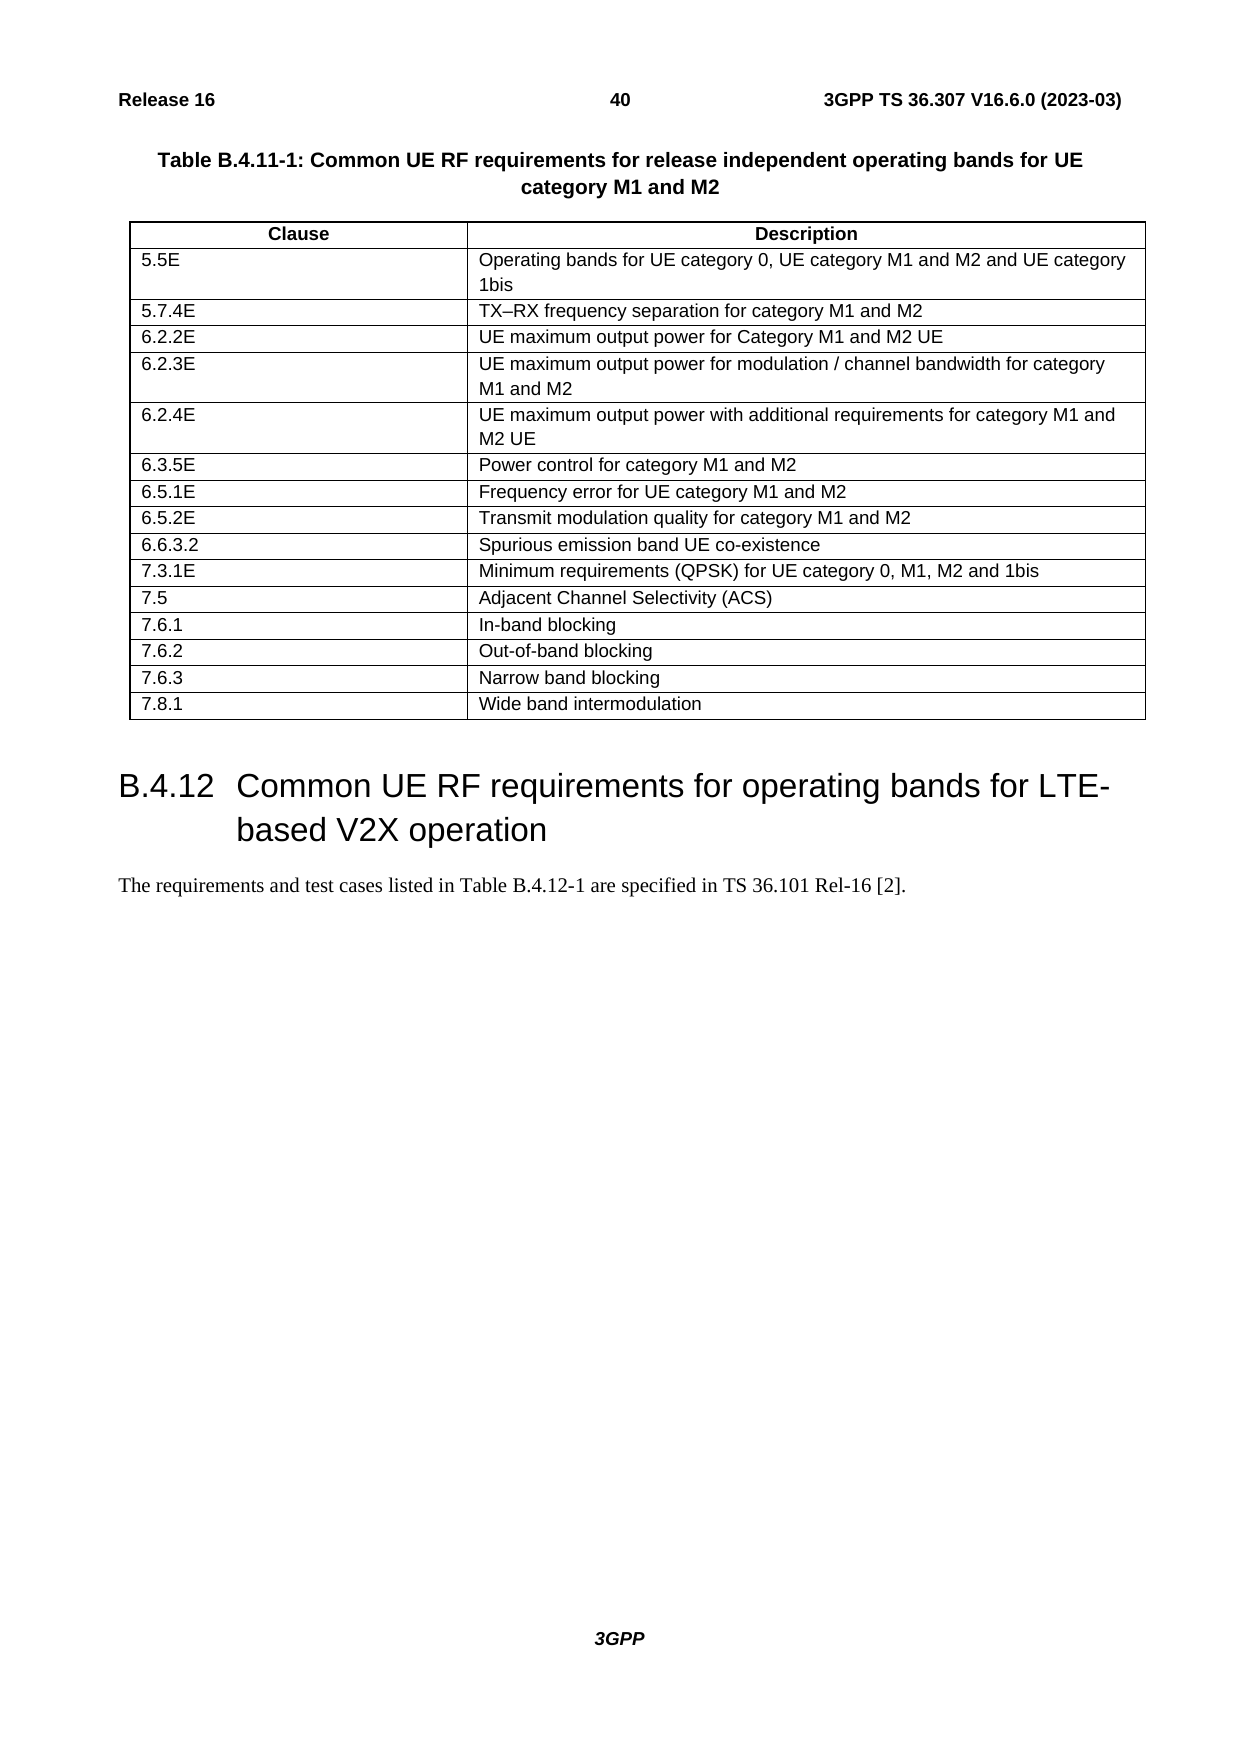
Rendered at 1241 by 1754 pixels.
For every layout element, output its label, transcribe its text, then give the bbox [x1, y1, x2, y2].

table_cell Transmit modulation quality for category M1 and M2 [468, 507, 1145, 533]
table_cell 7.8.1 [131, 693, 467, 718]
table_cell 6.5.2E [131, 507, 467, 533]
table_cell 6.5.1E [131, 481, 467, 506]
table_cell 6.6.3.2 [131, 534, 467, 559]
table_header Description [468, 223, 1145, 248]
table_cell 6.2.2E [131, 326, 467, 352]
table_cell 7.5 [131, 587, 467, 612]
text The requirements and test cases listed in Table B.4.12-1 are specified in TS 36.101 Rel-16 [2]. [118, 873, 1122, 897]
table_cell 7.6.2 [131, 640, 467, 665]
table_cell 7.6.1 [131, 613, 467, 639]
table_cell Adjacent Channel Selectivity (ACS) [468, 587, 1145, 612]
table_cell Out-of-band blocking [468, 640, 1145, 665]
table_cell Minimum requirements (QPSK) for UE category 0, M1, M2 and 1bis [468, 560, 1145, 586]
table_cell TX–RX frequency separation for category M1 and M2 [468, 300, 1145, 325]
table_cell Power control for category M1 and M2 [468, 454, 1145, 479]
table_cell 6.2.3E [131, 353, 467, 402]
table_cell 5.5E [131, 249, 467, 298]
table_cell 7.6.3 [131, 666, 467, 692]
table_cell UE maximum output power with additional requirements for category M1 and M2 UE [468, 403, 1145, 453]
subtitle B.4.12 Common UE RF requirements for operating bands for LTE-based V2X operation [118, 766, 1122, 848]
table_cell In-band blocking [468, 613, 1145, 639]
table_cell Operating bands for UE category 0, UE category M1 and M2 and UE category 1bis [468, 249, 1145, 298]
table_header Clause [131, 223, 467, 248]
table_cell 6.2.4E [131, 403, 467, 453]
table_cell 6.3.5E [131, 454, 467, 479]
table_cell Narrow band blocking [468, 666, 1145, 692]
table_cell Frequency error for UE category M1 and M2 [468, 481, 1145, 506]
table_cell Spurious emission band UE co-existence [468, 534, 1145, 559]
table_cell UE maximum output power for Category M1 and M2 UE [468, 326, 1145, 352]
table_cell 5.7.4E [131, 300, 467, 325]
table_cell UE maximum output power for modulation / channel bandwidth for category M1 and M2 [468, 353, 1145, 402]
text Table B.4.11-1: Common UE RF requirements for release independent operating bands for UE category M1 and M2 [118, 148, 1122, 199]
table_cell Wide band intermodulation [468, 693, 1145, 718]
table_cell 7.3.1E [131, 560, 467, 586]
